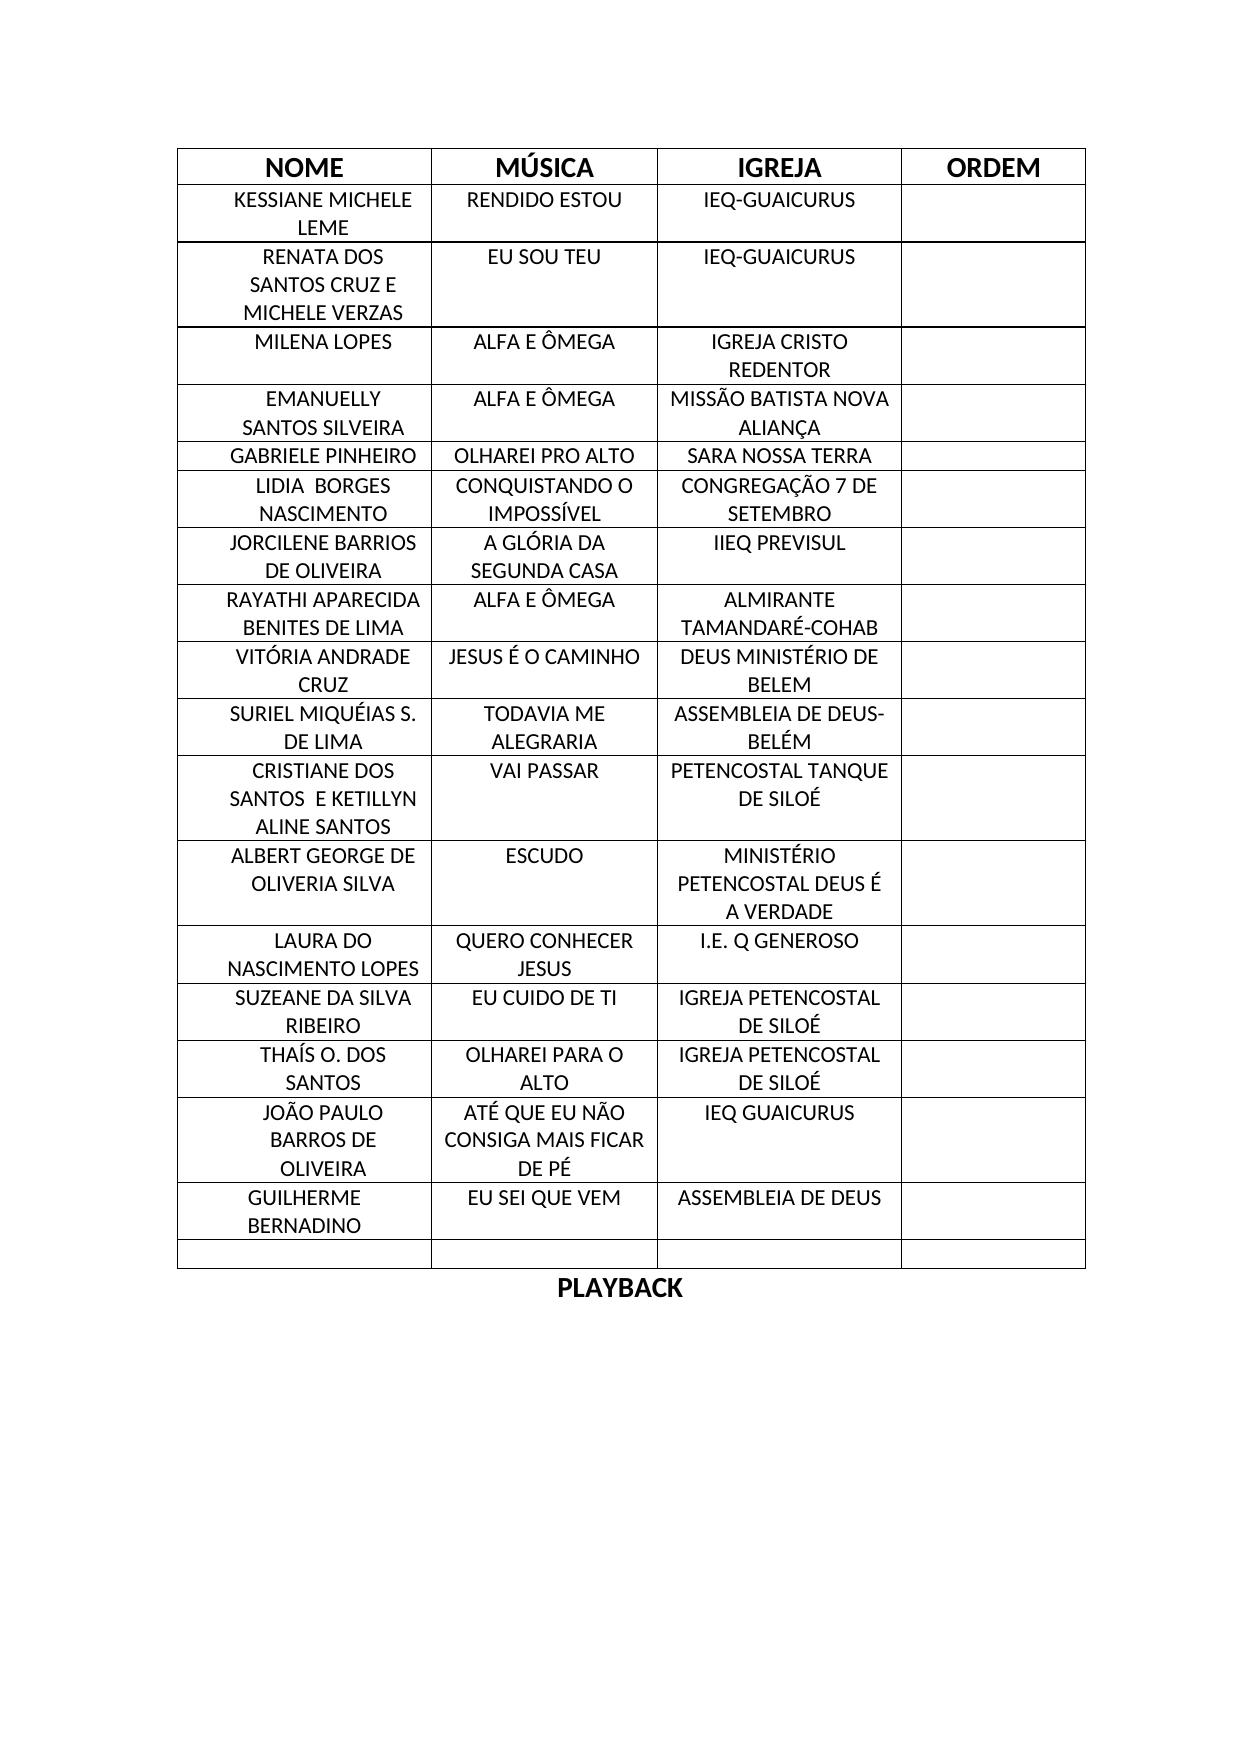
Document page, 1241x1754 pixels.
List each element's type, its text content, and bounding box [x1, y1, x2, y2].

table_cell [902, 328, 1085, 383]
table_cell RENDIDO ESTOU [432, 185, 657, 241]
table_cell EMANUELLY SANTOS SILVEIRA [178, 385, 431, 441]
table_cell CONQUISTANDO O IMPOSSÍVEL [432, 471, 657, 527]
table_cell LAURA DO NASCIMENTO LOPES [178, 926, 431, 982]
table_cell I.E. Q GENEROSO [658, 926, 901, 982]
table_cell ALFA E ÔMEGA [432, 328, 657, 383]
table_cell ALFA E ÔMEGA [432, 385, 657, 441]
table_cell IIEQ PREVISUL [658, 528, 901, 584]
table_cell CONGREGAÇÃO 7 DE SETEMBRO [658, 471, 901, 527]
table_cell IGREJA PETENCOSTAL DE SILOÉ [658, 1041, 901, 1097]
table_header IGREJA [658, 149, 901, 184]
table_cell RENATA DOS SANTOS CRUZ E MICHELE VERZAS [178, 243, 431, 326]
table_cell VAI PASSAR [432, 756, 657, 840]
table_cell MISSÃO BATISTA NOVA ALIANÇA [658, 385, 901, 441]
table_cell [902, 185, 1085, 241]
table_cell ALFA E ÔMEGA [432, 585, 657, 641]
table_cell [902, 841, 1085, 925]
table_cell SUZEANE DA SILVA RIBEIRO [178, 984, 431, 1039]
text PLAYBACK [177, 1269, 1063, 1304]
table_cell QUERO CONHECER JESUS [432, 926, 657, 982]
table_cell [432, 1240, 657, 1268]
table_cell [902, 471, 1085, 527]
table_cell JORCILENE BARRIOS DE OLIVEIRA [178, 528, 431, 584]
table_cell MINISTÉRIO PETENCOSTAL DEUS É A VERDADE [658, 841, 901, 925]
table_cell ALBERT GEORGE DE OLIVERIA SILVA [178, 841, 431, 925]
table_cell SARA NOSSA TERRA [658, 442, 901, 470]
table_cell ASSEMBLEIA DE DEUS [658, 1183, 901, 1239]
table_cell IEQ-GUAICURUS [658, 185, 901, 241]
table_cell EU SOU TEU [432, 243, 657, 326]
table_cell OLHAREI PARA O ALTO [432, 1041, 657, 1097]
table_cell [902, 1041, 1085, 1097]
table_cell EU CUIDO DE TI [432, 984, 657, 1039]
table_header ORDEM [902, 149, 1085, 184]
table_cell GUILHERME BERNADINO [178, 1183, 431, 1239]
table_cell [902, 699, 1085, 755]
table_cell SURIEL MIQUÉIAS S. DE LIMA [178, 699, 431, 755]
table_cell [178, 1240, 431, 1268]
table_cell [902, 385, 1085, 441]
table_cell JOÃO PAULO BARROS DE OLIVEIRA [178, 1098, 431, 1182]
table_cell VITÓRIA ANDRADE CRUZ [178, 642, 431, 698]
table_cell [902, 528, 1085, 584]
table_cell [902, 1240, 1085, 1268]
table_cell OLHAREI PRO ALTO [432, 442, 657, 470]
table_cell [902, 442, 1085, 470]
table_cell ATÉ QUE EU NÃO CONSIGA MAIS FICAR DE PÉ [432, 1098, 657, 1182]
table_cell [902, 1098, 1085, 1182]
table_cell TODAVIA ME ALEGRARIA [432, 699, 657, 755]
table_cell RAYATHI APARECIDA BENITES DE LIMA [178, 585, 431, 641]
table_header MÚSICA [432, 149, 657, 184]
table_cell IGREJA PETENCOSTAL DE SILOÉ [658, 984, 901, 1039]
table_cell A GLÓRIA DA SEGUNDA CASA [432, 528, 657, 584]
table_cell THAÍS O. DOS SANTOS [178, 1041, 431, 1097]
table_cell IEQ-GUAICURUS [658, 243, 901, 326]
table_cell PETENCOSTAL TANQUE DE SILOÉ [658, 756, 901, 840]
table_cell ASSEMBLEIA DE DEUS-BELÉM [658, 699, 901, 755]
table_cell [658, 1240, 901, 1268]
table_cell KESSIANE MICHELE LEME [178, 185, 431, 241]
table_cell MILENA LOPES [178, 328, 431, 383]
table_cell CRISTIANE DOS SANTOS E KETILLYN ALINE SANTOS [178, 756, 431, 840]
table_cell EU SEI QUE VEM [432, 1183, 657, 1239]
table_cell GABRIELE PINHEIRO [178, 442, 431, 470]
table_cell [902, 984, 1085, 1039]
table_cell [902, 1183, 1085, 1239]
table_header NOME [178, 149, 431, 184]
table_cell [902, 243, 1085, 326]
table_cell JESUS É O CAMINHO [432, 642, 657, 698]
table_cell [902, 585, 1085, 641]
table_cell [902, 756, 1085, 840]
table_cell LIDIA BORGES NASCIMENTO [178, 471, 431, 527]
table_cell [902, 926, 1085, 982]
table_cell [902, 642, 1085, 698]
table_cell ESCUDO [432, 841, 657, 925]
table_cell IGREJA CRISTO REDENTOR [658, 328, 901, 383]
table_cell ALMIRANTE TAMANDARÉ-COHAB [658, 585, 901, 641]
table_cell IEQ GUAICURUS [658, 1098, 901, 1182]
table_cell DEUS MINISTÉRIO DE BELEM [658, 642, 901, 698]
